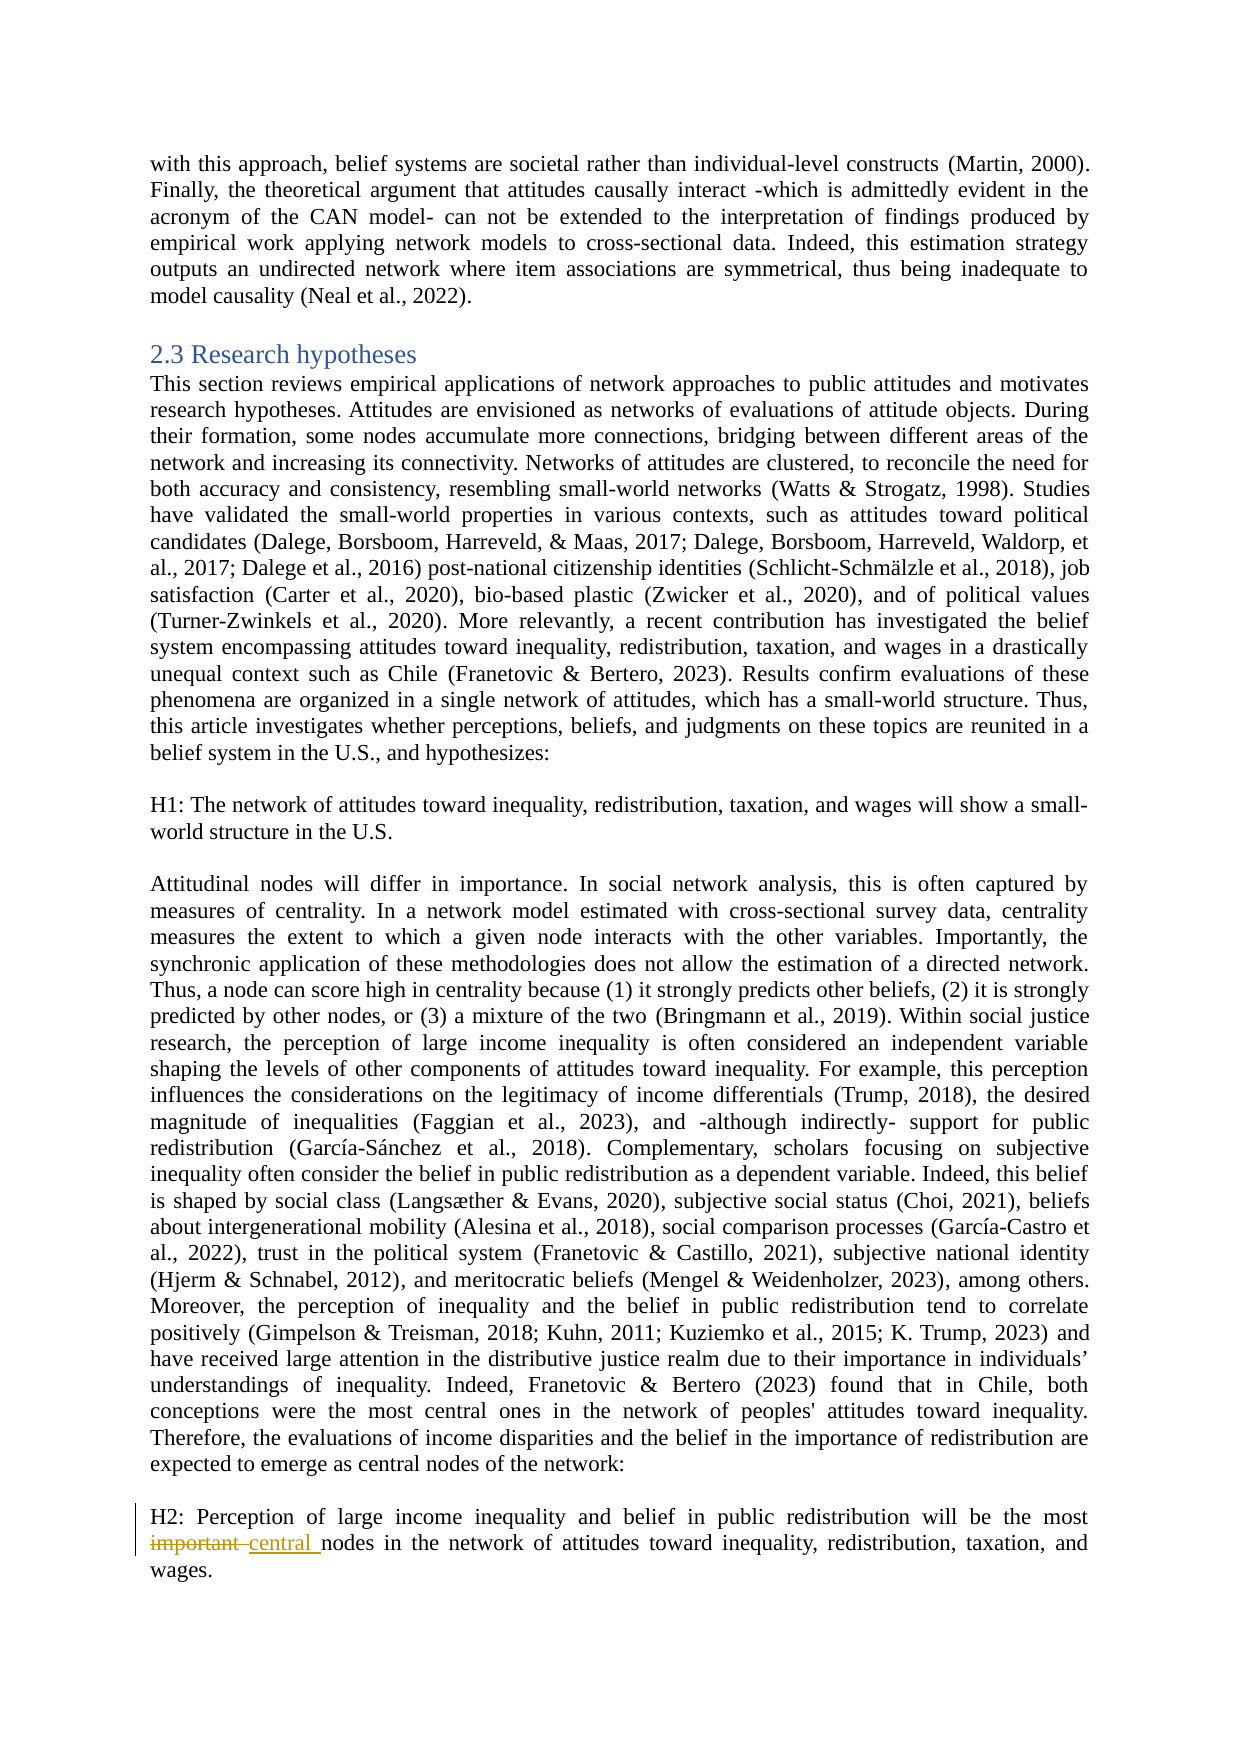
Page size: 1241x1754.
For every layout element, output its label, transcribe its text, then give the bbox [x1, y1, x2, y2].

text Attitudinal nodes will differ in importance. In social network analysis, this is often captured by measures of centrality. In a network model estimated with cross-sectional survey data, centrality measures the extent to which a given node interacts with the other variables. Importantly, the synchronic application of these methodologies does not allow the estimation of a directed network. Thus, a node can score high in centrality because (1) it strongly predicts other beliefs, (2) it is strongly predicted by other nodes, or (3) a mixture of the two (Bringmann et al., 2019). Within social justice research, the perception of large income inequality is often considered an independent variable shaping the levels of other components of attitudes toward inequality. For example, this perception influences the considerations on the legitimacy of income differentials (Trump, 2018), the desired magnitude of inequalities (Faggian et al., 2023), and -although indirectly- support for public redistribution (García-Sánchez et al., 2018). Complementary, scholars focusing on subjective inequality often consider the belief in public redistribution as a dependent variable. Indeed, this belief is shaped by social class , subjective social status , beliefs about intergenerational mobility (Alesina et al., 2018), social comparison processes , trust in the political system , subjective national identity , and meritocratic beliefs (Mengel & Weidenholzer, 2023), among others. Moreover, the perception of inequality and the belief in public redistribution tend to correlate positively (Gimpelson & Treisman, 2018; Kuhn, 2011; Kuziemko et al., 2015; K. Trump, 2023) and have received large attention in the distributive justice realm due to their importance in individuals’ understandings of inequality. Indeed, Franetovic & Bertero (2023) found that in Chile, both conceptions were the most central ones in the network of peoples' attitudes toward inequality. Therefore, the evaluations of income disparities and the belief in the importance of redistribution are expected to emerge as central nodes of the network: [150, 871, 1090, 1477]
text H2: Perception of large income inequality and belief in public redistribution will be the most nodes in the network of attitudes toward inequality, redistribution, taxation, and wages. [150, 1503, 1090, 1582]
text H1: The network of attitudes toward inequality, redistribution, taxation, and wages will show a small-world structure in the U.S. [150, 791, 1090, 844]
text This section reviews empirical applications of network approaches to public attitudes and motivates research hypotheses. Attitudes are envisioned as networks of evaluations of attitude objects. During their formation, some nodes accumulate more connections, bridging between different areas of the network and increasing its connectivity. Networks of attitudes are clustered, to reconcile the need for both accuracy and consistency, resembling small-world networks (Watts & Strogatz, 1998). Studies have validated the small-world properties in various contexts, such as attitudes toward political candidates (Dalege, Borsboom, Harreveld, & Maas, 2017; Dalege, Borsboom, Harreveld, Waldorp, et al., 2017; Dalege et al., 2016) post-national citizenship identities (Schlicht-Schmälzle et al., 2018), job satisfaction (Carter et al., 2020), bio-based plastic (Zwicker et al., 2020), and of political values (Turner-Zwinkels et al., 2020). More relevantly, a recent contribution has investigated the belief system encompassing attitudes toward inequality, redistribution, taxation, and wages in a drastically unequal context such as Chile (Franetovic & Bertero, 2023). Results confirm evaluations of these phenomena are organized in a single network of attitudes, which has a small-world structure. Thus, this article investigates whether perceptions, beliefs, and judgments on these topics are reunited in a belief system in the U.S., and hypothesizes: [150, 370, 1090, 765]
subtitle 2.3 Research hypotheses [150, 339, 1090, 370]
